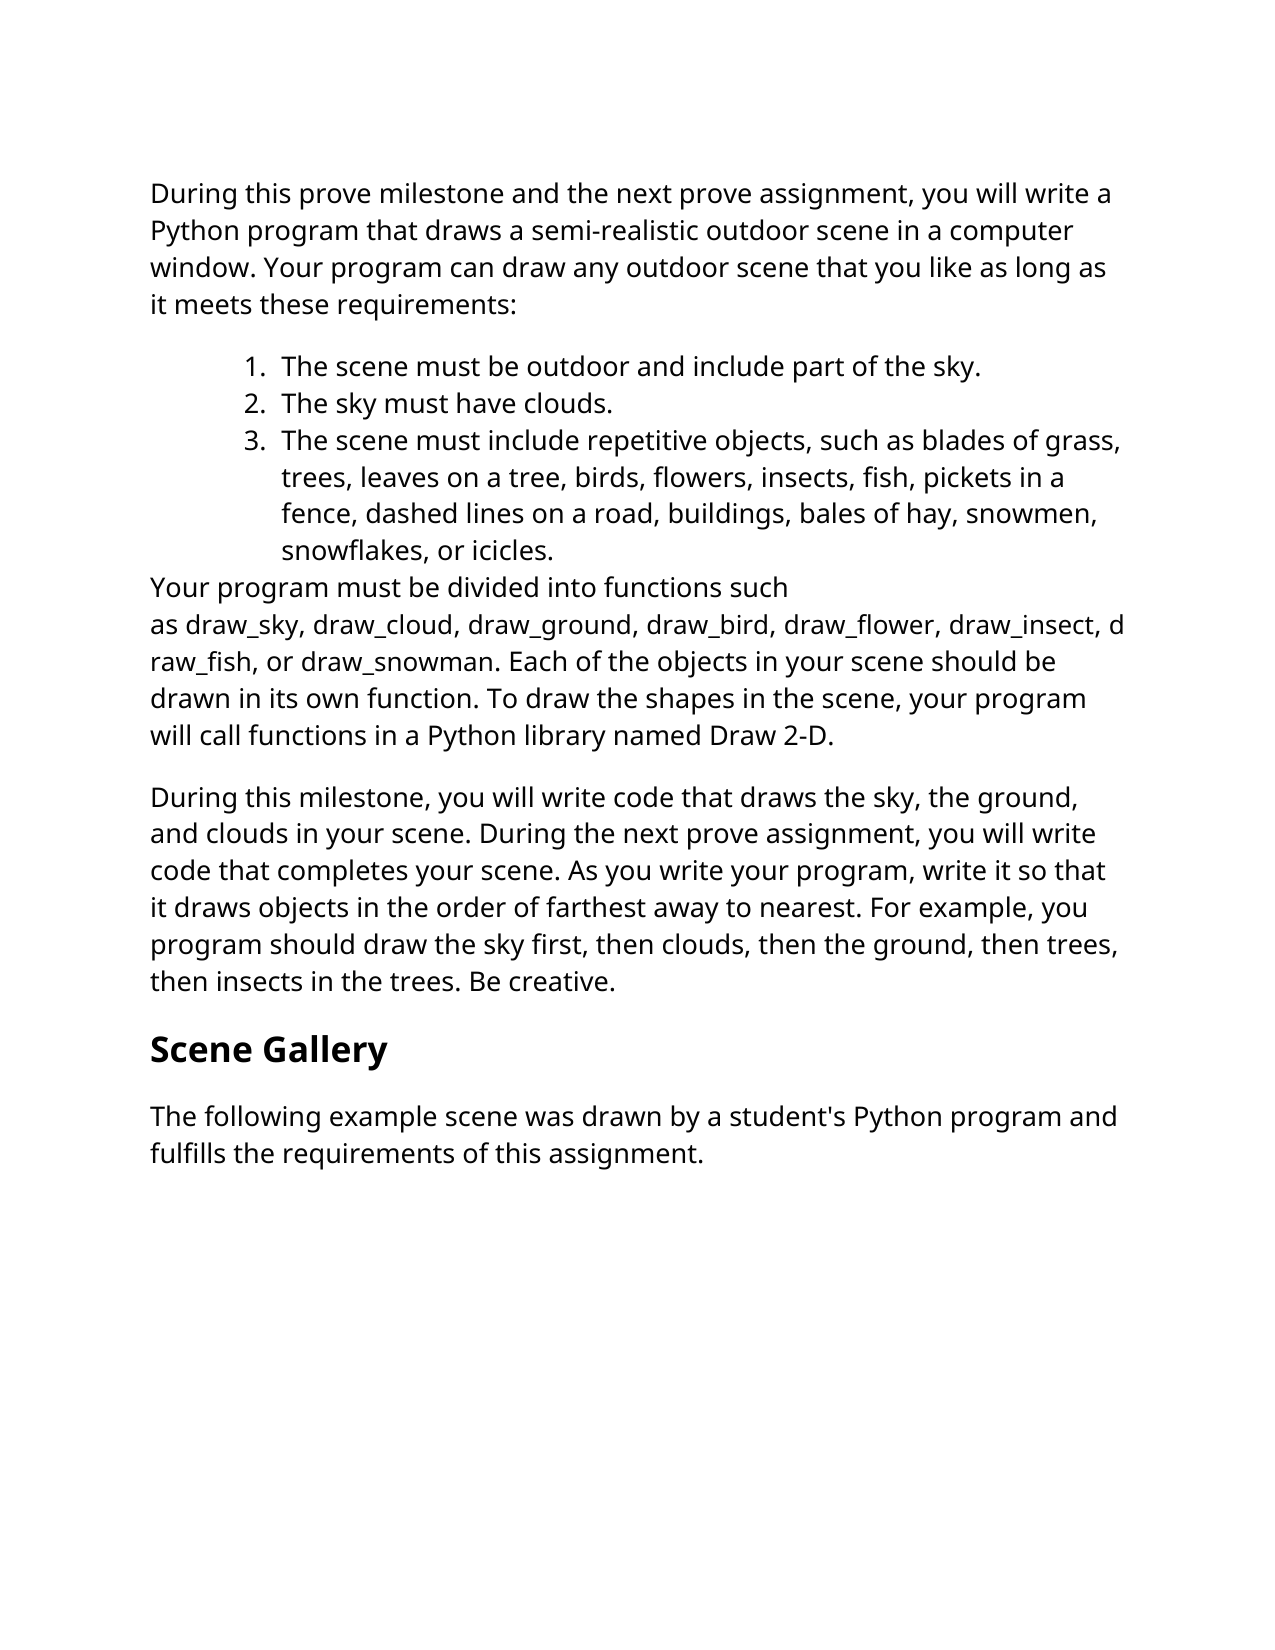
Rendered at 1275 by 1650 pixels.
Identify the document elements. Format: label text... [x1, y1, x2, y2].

text The following example scene was drawn by a student's Python program and fulfills the requirements of this assignment. [150, 1098, 1125, 1171]
text During this prove milestone and the next prove assignment, you will write a Python program that draws a semi-realistic outdoor scene in a computer window. Your program can draw any outdoor scene that you like as long as it meets these requirements: [150, 175, 1125, 322]
list The scene must include repetitive objects, such as blades of grass, trees, leaves on a tree, birds, flowers, insects, fish, pickets in a fence, dashed lines on a road, buildings, bales of hay, snowmen, snowflakes, or icicles. [244, 421, 1125, 569]
text Scene Gallery [150, 1024, 1125, 1073]
list The sky must have clouds. [244, 384, 1125, 421]
list The scene must be outdoor and include part of the sky. [244, 347, 1125, 384]
text During this milestone, you will write code that draws the sky, the ground, and clouds in your scene. During the next prove assignment, you will write code that completes your scene. As you write your program, write it so that it draws objects in the order of farthest away to nearest. For example, you program should draw the sky first, then clouds, then the ground, then trees, then insects in the trees. Be creative. [150, 778, 1125, 999]
text Your program must be divided into functions such as draw_sky, draw_cloud, draw_ground, draw_bird, draw_flower, draw_insect, draw_fish, or draw_snowman. Each of the objects in your scene should be drawn in its own function. To draw the shapes in the scene, your program will call functions in a Python library named Draw 2-D. [150, 569, 1125, 753]
